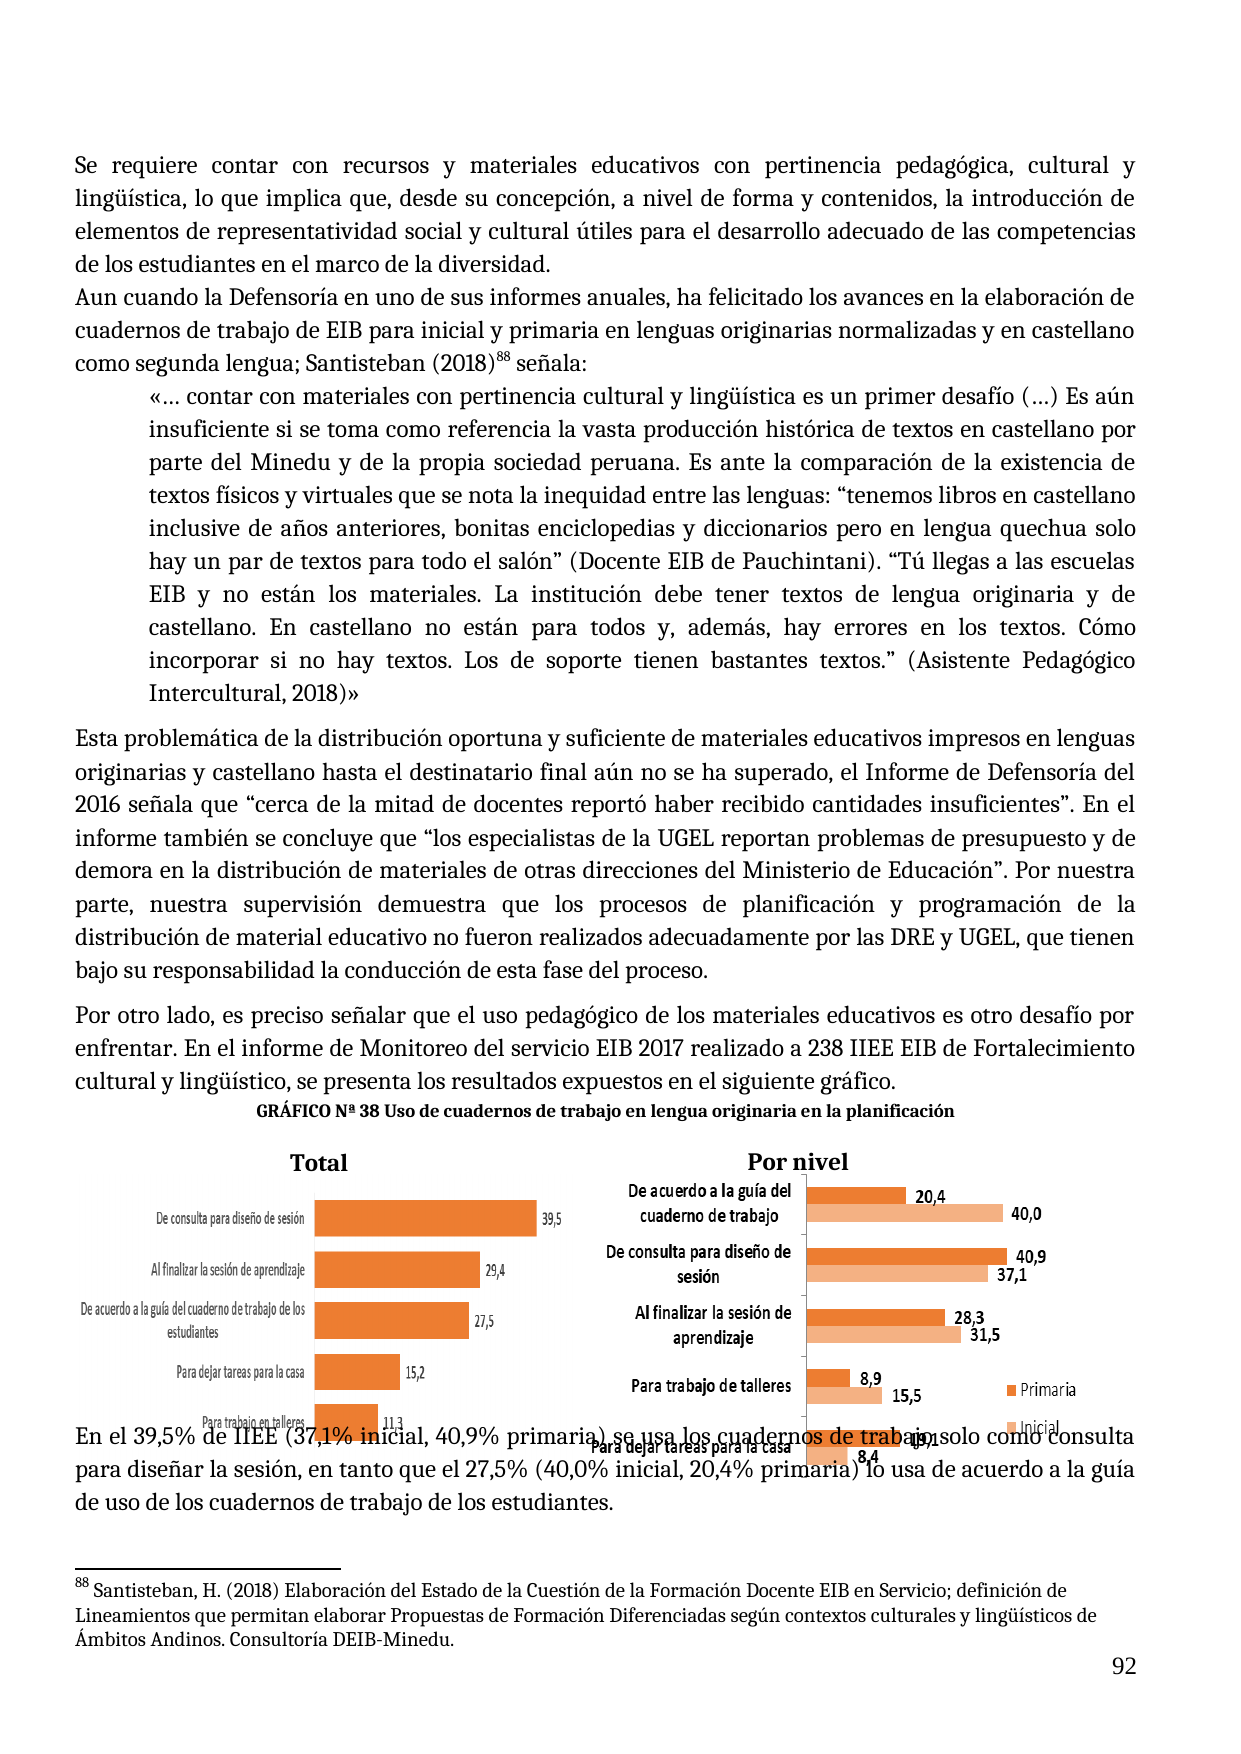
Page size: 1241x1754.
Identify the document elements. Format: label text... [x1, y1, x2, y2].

text Se requiere contar con recursos y materiales educativos con pertinencia pedagógica, cultural y lingüística, lo que implica que, desde su concepción, a nivel de forma y contenidos, la introducción de elementos de representatividad social y cultural útiles para el desarrollo adecuado de las competencias de los estudiantes en el marco de la diversidad. [75, 151, 1137, 278]
picture [74, 1157, 1114, 1467]
text «… contar con materiales con pertinencia cultural y lingüística es un primer desafío (…) Es aún insuficiente si se toma como referencia la vasta producción histórica de textos en castellano por parte del Minedu y de la propia sociedad peruana. Es ante la comparación de la existencia de textos físicos y virtuales que se nota la inequidad entre las lenguas: “tenemos libros en castellano inclusive de años anteriores, bonitas enciclopedias y diccionarios pero en lengua quechua solo hay un par de textos para todo el salón” (Docente EIB de Pauchintani). “Tú llegas a las escuelas EIB y no están los materiales. La institución debe tener textos de lengua originaria y de castellano. En castellano no están para todos y, además, hay errores en los textos. Cómo incorporar si no hay textos. Los de soporte tienen bastantes textos.” (Asistente Pedagógico Intercultural, 2018)» [149, 382, 1137, 708]
text Por otro lado, es preciso señalar que el uso pedagógico de los materiales educativos es otro desafío por enfrentar. En el informe de Monitoreo del servicio EIB 2017 realizado a 238 IIEE EIB de Fortalecimiento cultural y lingüístico, se presenta los resultados expuestos en el siguiente gráfico. [75, 1001, 1137, 1096]
text GRÁFICO Nª 38 Uso de cuadernos de trabajo en lengua originaria en la planificación [75, 1100, 1137, 1122]
text En el 39,5% de IIEE (37,1% inicial, 40,9% primaria) se usa los cuadernos de trabajo solo como consulta para diseñar la sesión, en tanto que el 27,5% (40,0% inicial, 20,4% primaria) lo usa de acuerdo a la guía de uso de los cuadernos de trabajo de los estudiantes. [75, 1422, 1137, 1517]
text Aun cuando la Defensoría en uno de sus informes anuales, ha felicitado los avances en la elaboración de cuadernos de trabajo de EIB para inicial y primaria en lenguas originarias normalizadas y en castellano como segunda lengua; Santisteban (2018) señala: [75, 283, 1137, 377]
text Esta problemática de la distribución oportuna y suficiente de materiales educativos impresos en lenguas originarias y castellano hasta el destinatario final aún no se ha superado, el Informe de Defensoría del 2016 señala que “cerca de la mitad de docentes reportó haber recibido cantidades insuficientes”. En el informe también se concluye que “los especialistas de la UGEL reportan problemas de presupuesto y de demora en la distribución de materiales de otras direcciones del Ministerio de Educación”. Por nuestra parte, nuestra supervisión demuestra que los procesos de planificación y programación de la distribución de material educativo no fueron realizados adecuadamente por las DRE y UGEL, que tienen bajo su responsabilidad la conducción de esta fase del proceso. [75, 724, 1137, 984]
